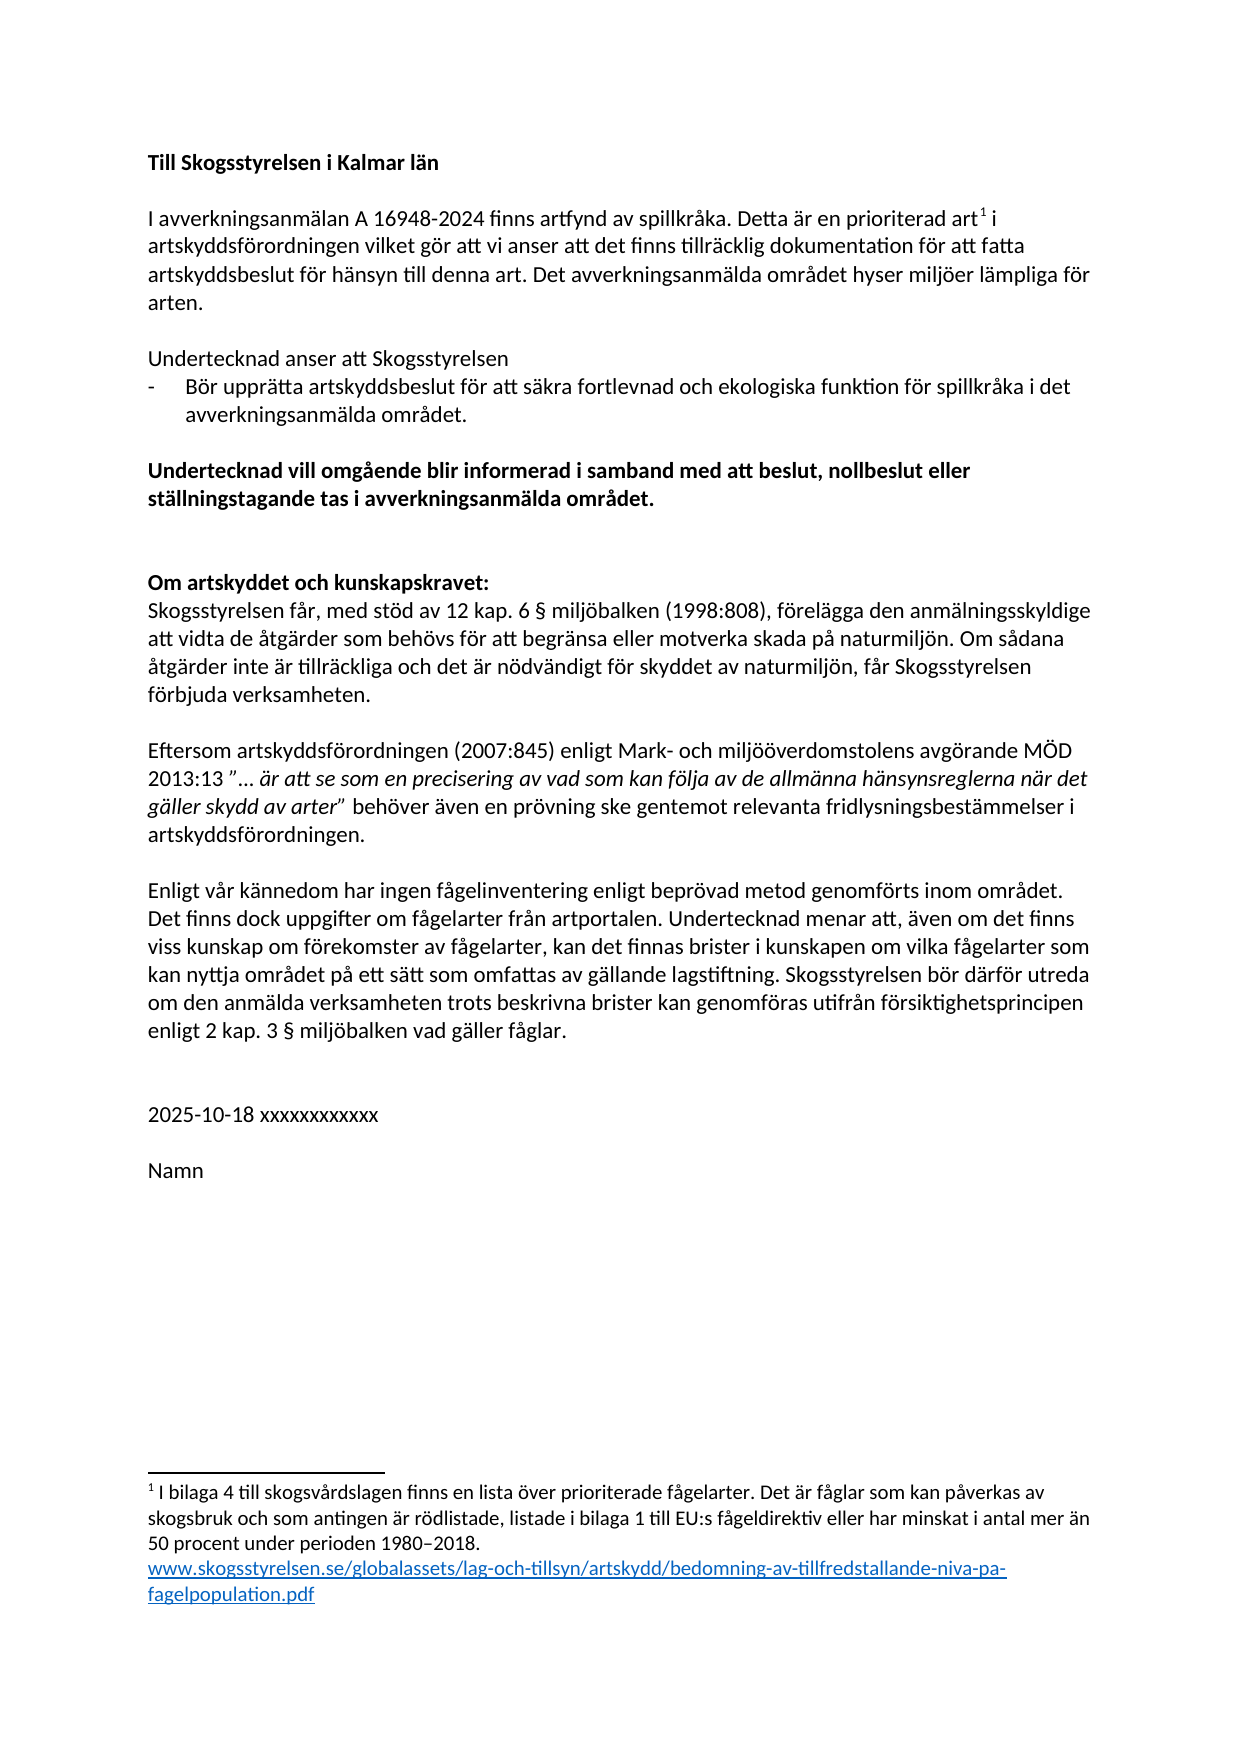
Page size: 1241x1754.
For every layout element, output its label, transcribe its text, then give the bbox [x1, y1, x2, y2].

text Skogsstyrelsen får, med stöd av 12 kap. 6 § miljöbalken (1998:808), förelägga den anmälningsskyldige att vidta de åtgärder som behövs för att begränsa eller motverka skada på naturmiljön. Om sådana åtgärder inte är tillräckliga och det är nödvändigt för skyddet av naturmiljön, får Skogsstyrelsen förbjuda verksamheten. [148, 596, 1093, 708]
text Eftersom artskyddsförordningen (2007:845) enligt Mark- och miljööverdomstolens avgörande MÖD 2013:13 ”… är att se som en precisering av vad som kan följa av de allmänna hänsynsreglerna när det [148, 736, 1093, 792]
text Undertecknad anser att Skogsstyrelsen [148, 344, 1093, 372]
text Enligt vår kännedom har ingen fågelinventering enligt beprövad metod genomförts inom området. Det finns dock uppgifter om fågelarter från artportalen. Undertecknad menar att, även om det finns viss kunskap om förekomster av fågelarter, kan det finnas brister i kunskapen om vilka fågelarter som kan nyttja området på ett sätt som omfattas av gällande lagstiftning. Skogsstyrelsen bör därför utreda om den anmälda verksamheten trots beskrivna brister kan genomföras utifrån försiktighetsprincipen enligt 2 kap. 3 § miljöbalken vad gäller fåglar. [148, 876, 1093, 1044]
list Bör upprätta artskyddsbeslut för att säkra fortlevnad och ekologiska funktion för spillkråka i det avverkningsanmälda området. [148, 372, 1093, 428]
text 2025-10-18 xxxxxxxxxxxx [148, 1100, 1093, 1128]
text I avverkningsanmälan A 16948-2024 finns artfynd av spillkråka. Detta är en prioriterad art i artskyddsförordningen vilket gör att vi anser att det finns tillräcklig dokumentation för att fatta artskyddsbeslut för hänsyn till denna art. Det avverkningsanmälda området hyser miljöer lämpliga för arten. [148, 204, 1093, 316]
text Namn [148, 1156, 1093, 1184]
text gäller skydd av arter” behöver även en prövning ske gentemot relevanta fridlysningsbestämmelser i artskyddsförordningen. [148, 792, 1093, 848]
text Undertecknad vill omgående blir informerad i samband med att beslut, nollbeslut eller ställningstagande tas i avverkningsanmälda området. [148, 456, 1093, 512]
text Till Skogsstyrelsen i Kalmar län [148, 148, 1093, 176]
text Om artskyddet och kunskapskravet: [148, 568, 1093, 596]
